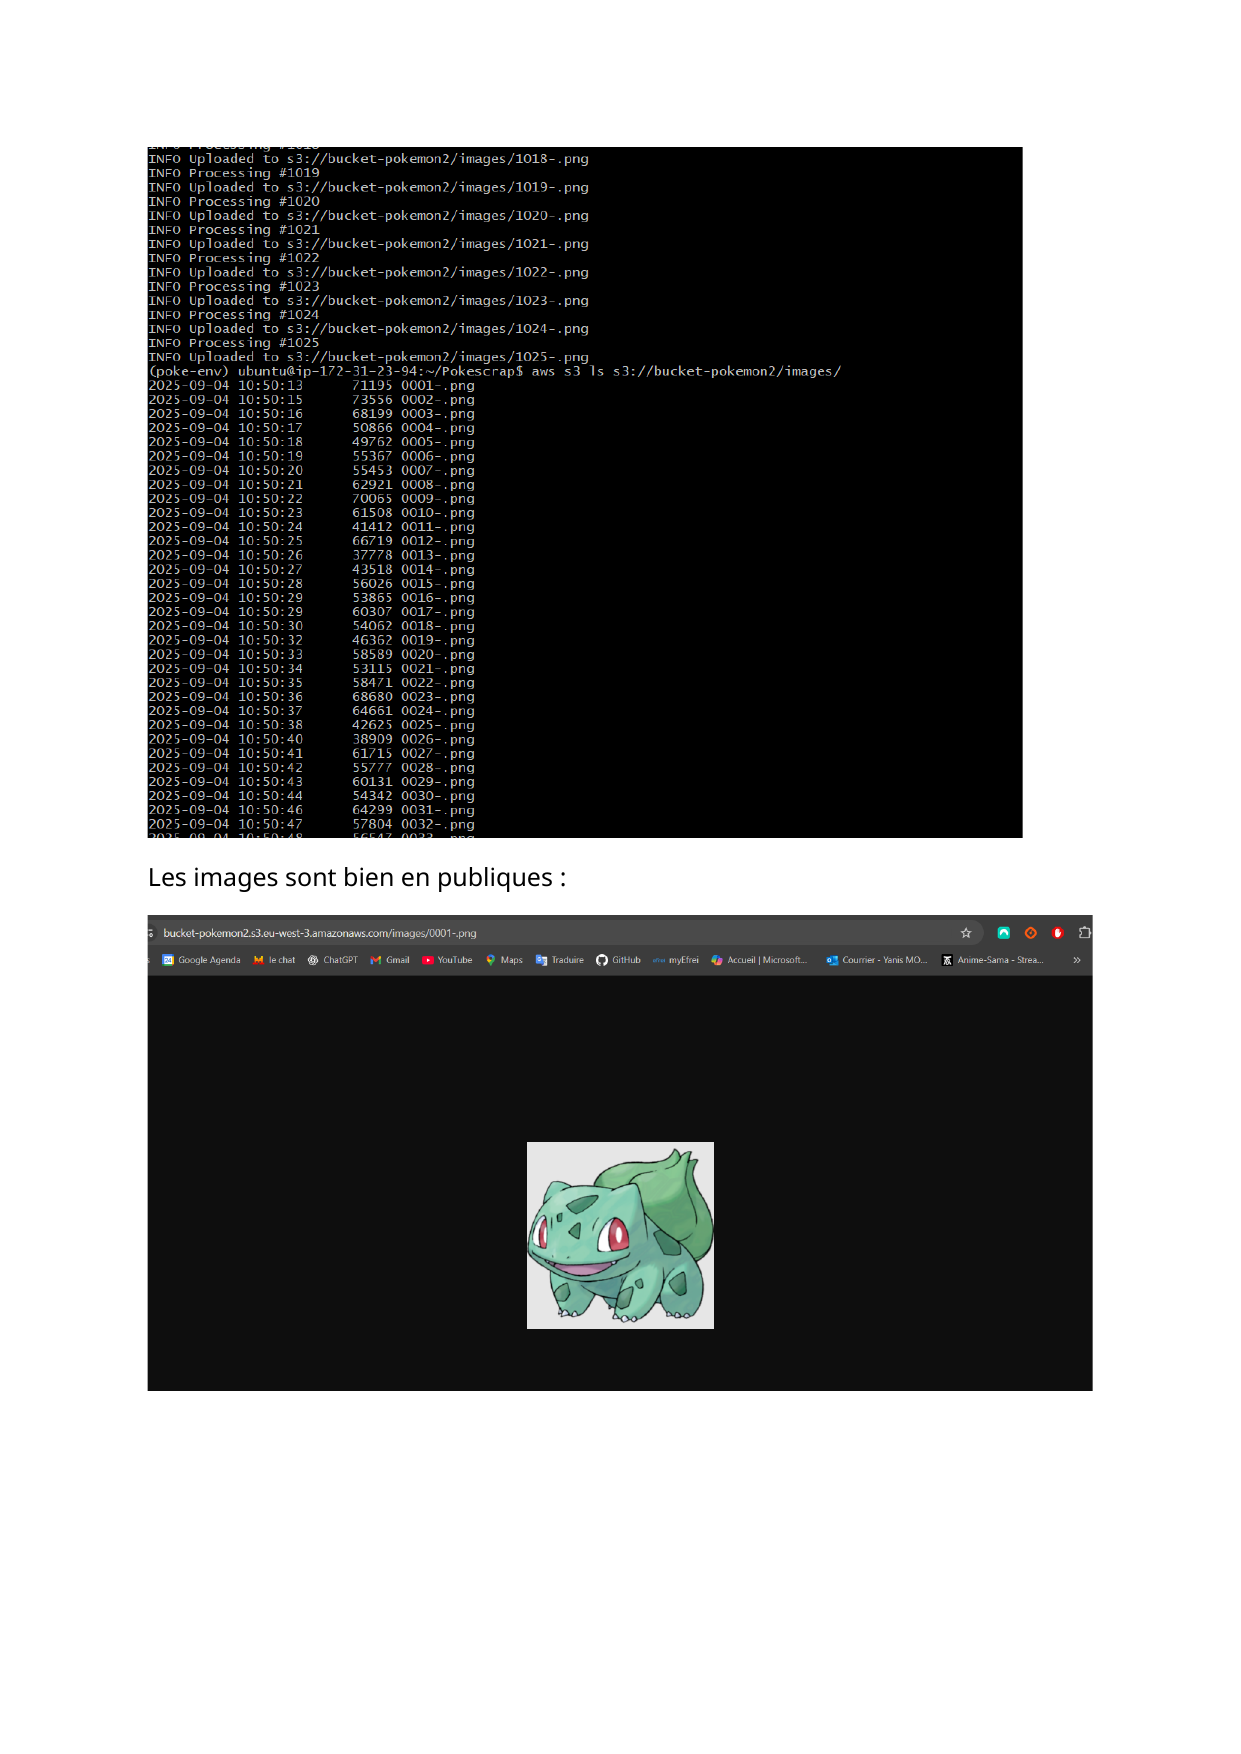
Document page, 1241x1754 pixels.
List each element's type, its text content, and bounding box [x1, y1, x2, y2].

text Les images sont bien en publiques : [148, 859, 1093, 893]
picture [147, 147, 1023, 838]
picture [147, 915, 1093, 1391]
